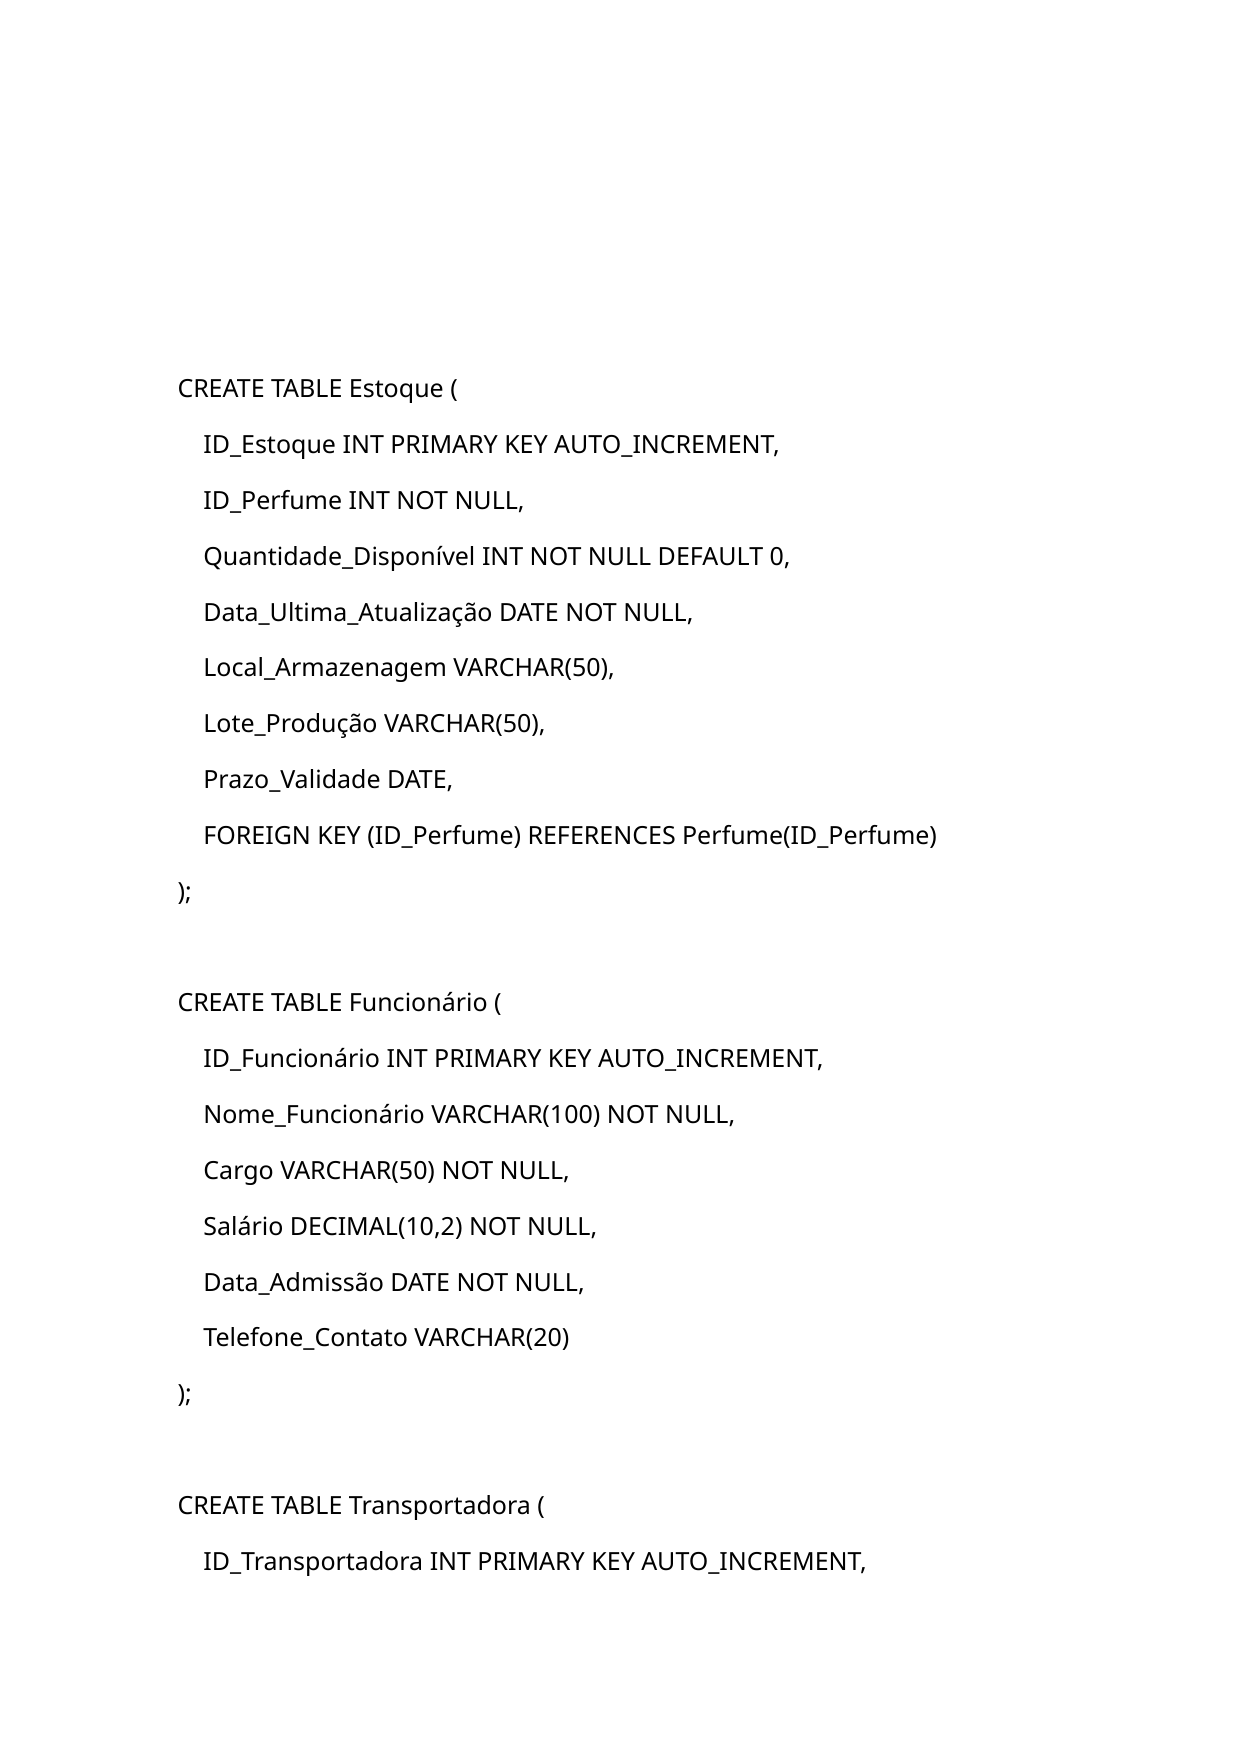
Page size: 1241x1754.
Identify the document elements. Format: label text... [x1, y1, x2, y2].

text Salário DECIMAL(10,2) NOT NULL, [177, 1208, 1063, 1242]
text CREATE TABLE Funcionário ( [177, 985, 1063, 1019]
text ); [177, 873, 1063, 907]
text Telefone_Contato VARCHAR(20) [177, 1320, 1063, 1354]
text ID_Perfume INT NOT NULL, [177, 483, 1063, 517]
text FOREIGN KEY (ID_Perfume) REFERENCES Perfume(ID_Perfume) [177, 818, 1063, 852]
text ID_Funcionário INT PRIMARY KEY AUTO_INCREMENT, [177, 1041, 1063, 1075]
text Quantidade_Disponível INT NOT NULL DEFAULT 0, [177, 538, 1063, 572]
text ID_Estoque INT PRIMARY KEY AUTO_INCREMENT, [177, 427, 1063, 461]
text Nome_Funcionário VARCHAR(100) NOT NULL, [177, 1097, 1063, 1131]
text CREATE TABLE Estoque ( [177, 371, 1063, 405]
text Lote_Produção VARCHAR(50), [177, 706, 1063, 740]
text Prazo_Validade DATE, [177, 762, 1063, 796]
text CREATE TABLE Transportadora ( [177, 1488, 1063, 1522]
text Cargo VARCHAR(50) NOT NULL, [177, 1153, 1063, 1187]
text ); [177, 1376, 1063, 1410]
text ID_Transportadora INT PRIMARY KEY AUTO_INCREMENT, [177, 1543, 1063, 1577]
text Data_Ultima_Atualização DATE NOT NULL, [177, 594, 1063, 628]
text Local_Armazenagem VARCHAR(50), [177, 650, 1063, 684]
text Data_Admissão DATE NOT NULL, [177, 1264, 1063, 1298]
